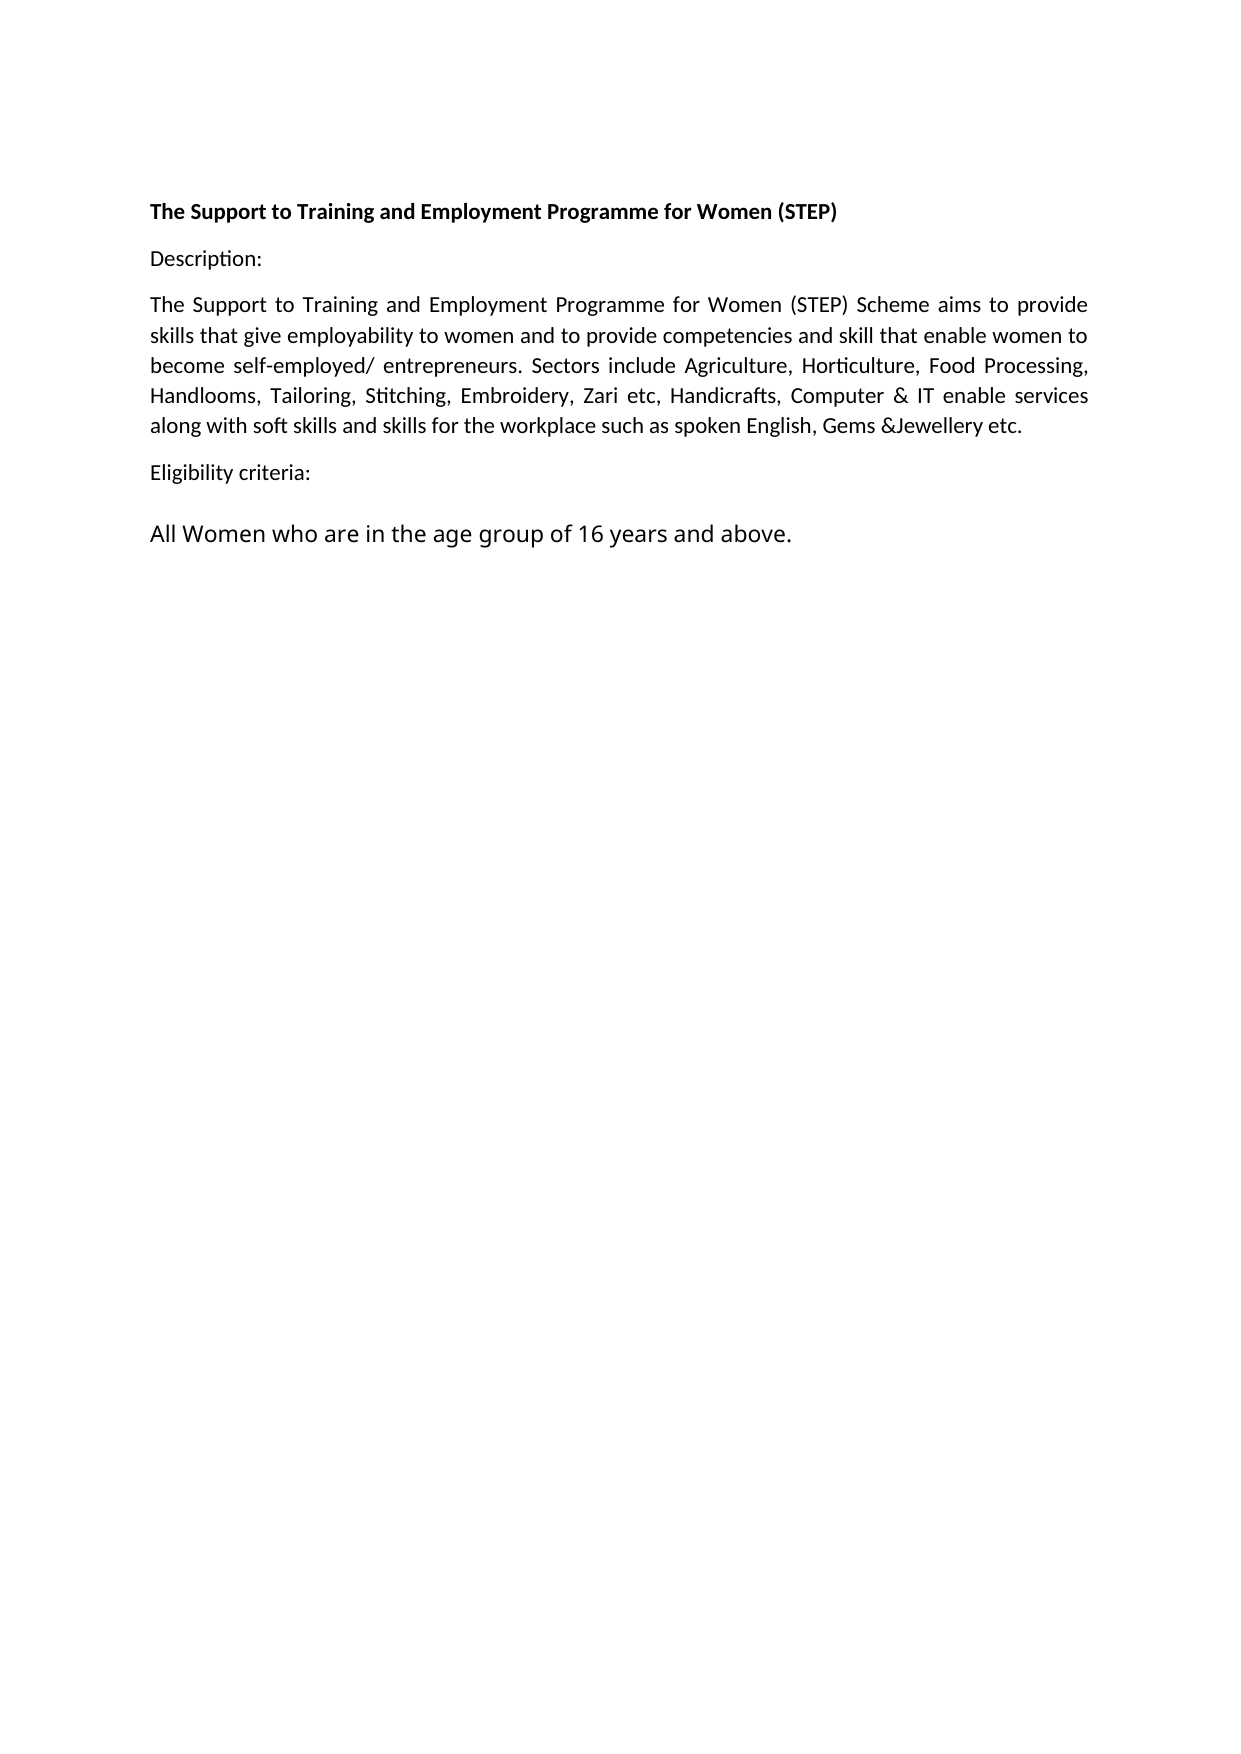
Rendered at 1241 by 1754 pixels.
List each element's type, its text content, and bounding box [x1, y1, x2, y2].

text All Women who are in the age group of 16 years and above. [150, 518, 1090, 549]
text Eligibility criteria: [150, 458, 1154, 486]
text The Support to Training and Employment Programme for Women (STEP) [150, 197, 1090, 225]
text Description: [150, 244, 1090, 272]
text The Support to Training and Employment Programme for Women (STEP) Scheme aims to provide skills that give employability to women and to provide competencies and skill that enable women to become self-employed/ entrepreneurs. Sectors include Agriculture, Horticulture, Food Processing, Handlooms, Tailoring, Stitching, Embroidery, Zari etc, Handicrafts, Computer & IT enable services along with soft skills and skills for the workplace such as spoken English, Gems &Jewellery etc. [150, 291, 1090, 439]
